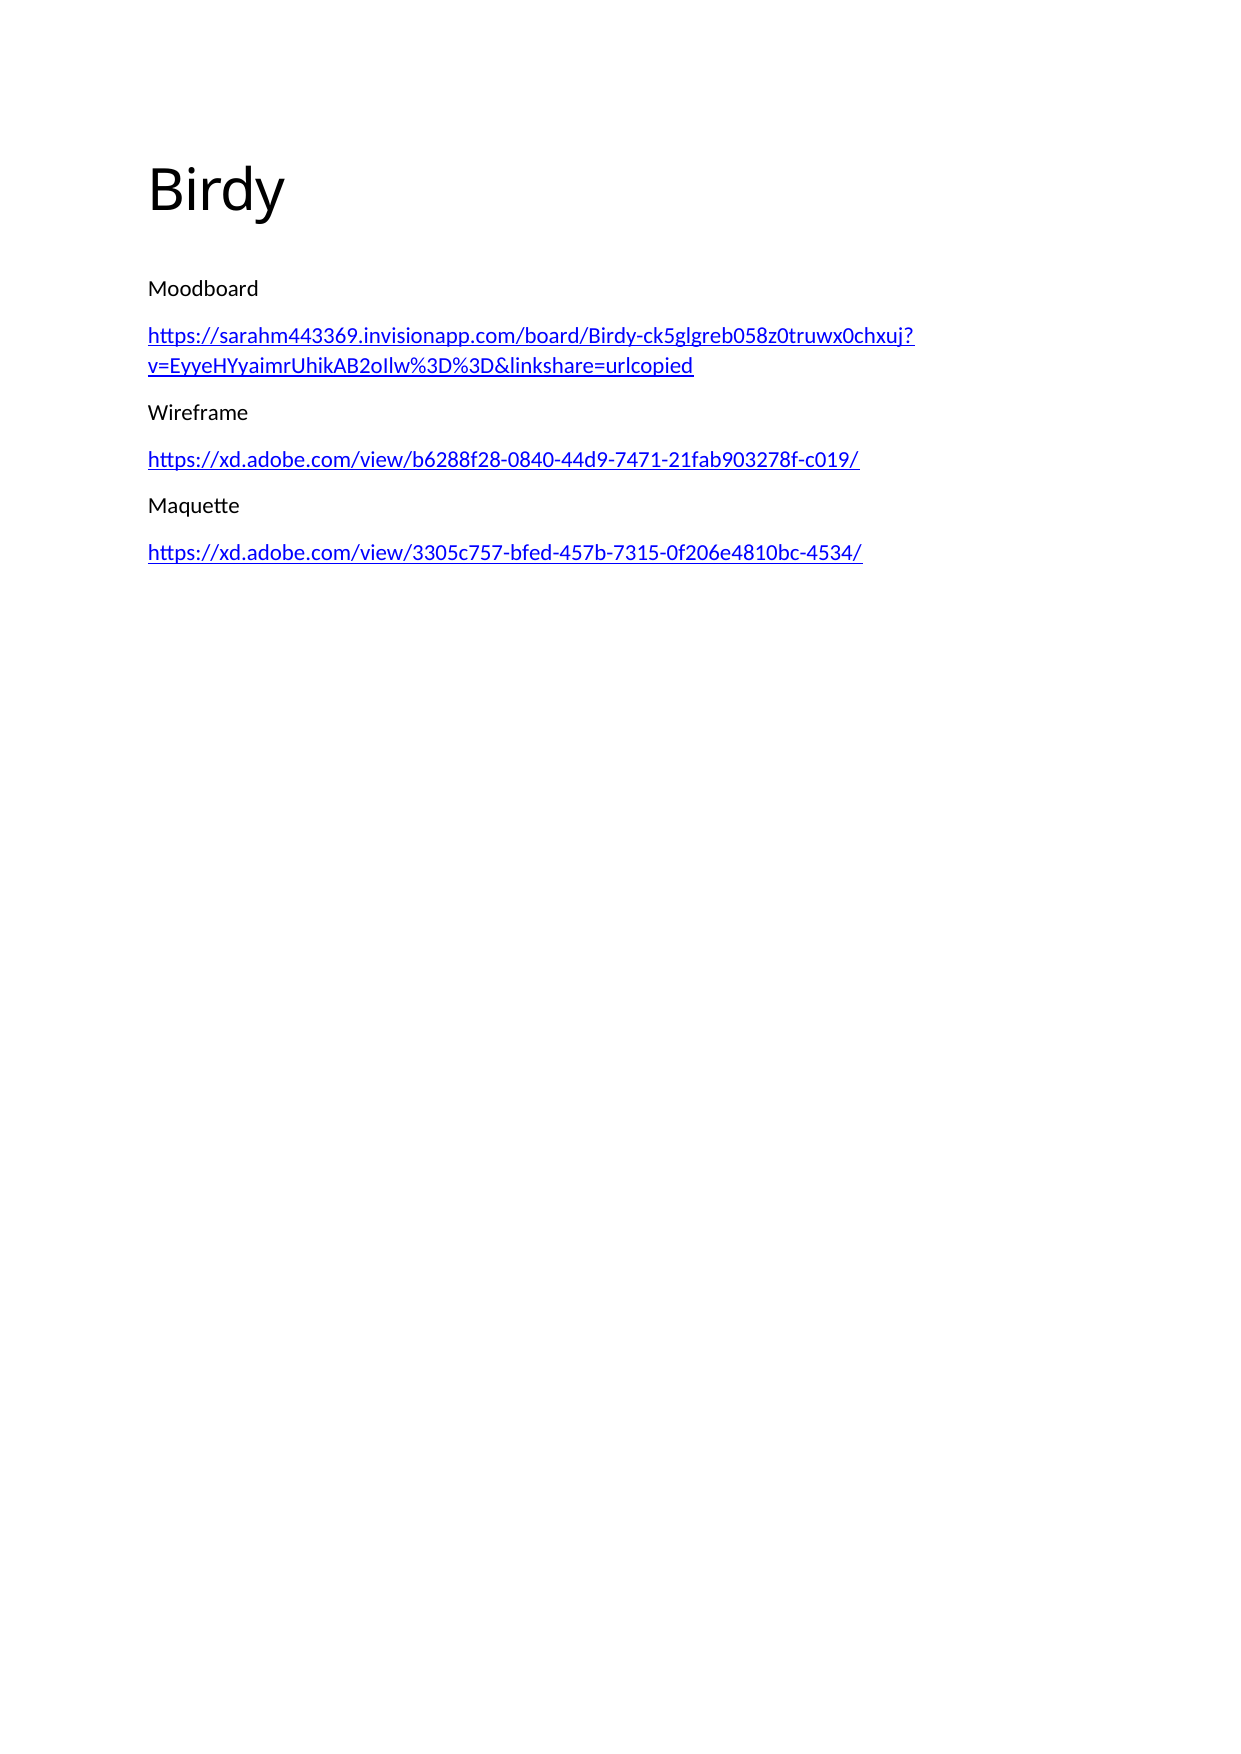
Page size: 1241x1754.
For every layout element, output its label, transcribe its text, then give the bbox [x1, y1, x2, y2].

text https://xd.adobe.com/view/b6288f28-0840-44d9-7471-21fab903278f-c019/ [148, 445, 1093, 473]
text Wireframe [148, 398, 1093, 426]
text Maquette [148, 492, 1093, 520]
title Birdy [148, 148, 1093, 227]
text Moodboard [148, 274, 1093, 302]
text https://xd.adobe.com/view/3305c757-bfed-457b-7315-0f206e4810bc-4534/ [148, 538, 1093, 567]
text https://sarahm443369.invisionapp.com/board/Birdy-ck5glgreb058z0truwx0chxuj?v=EyyeHYyaimrUhikAB2oIlw%3D%3D&linkshare=urlcopied [148, 321, 1093, 379]
